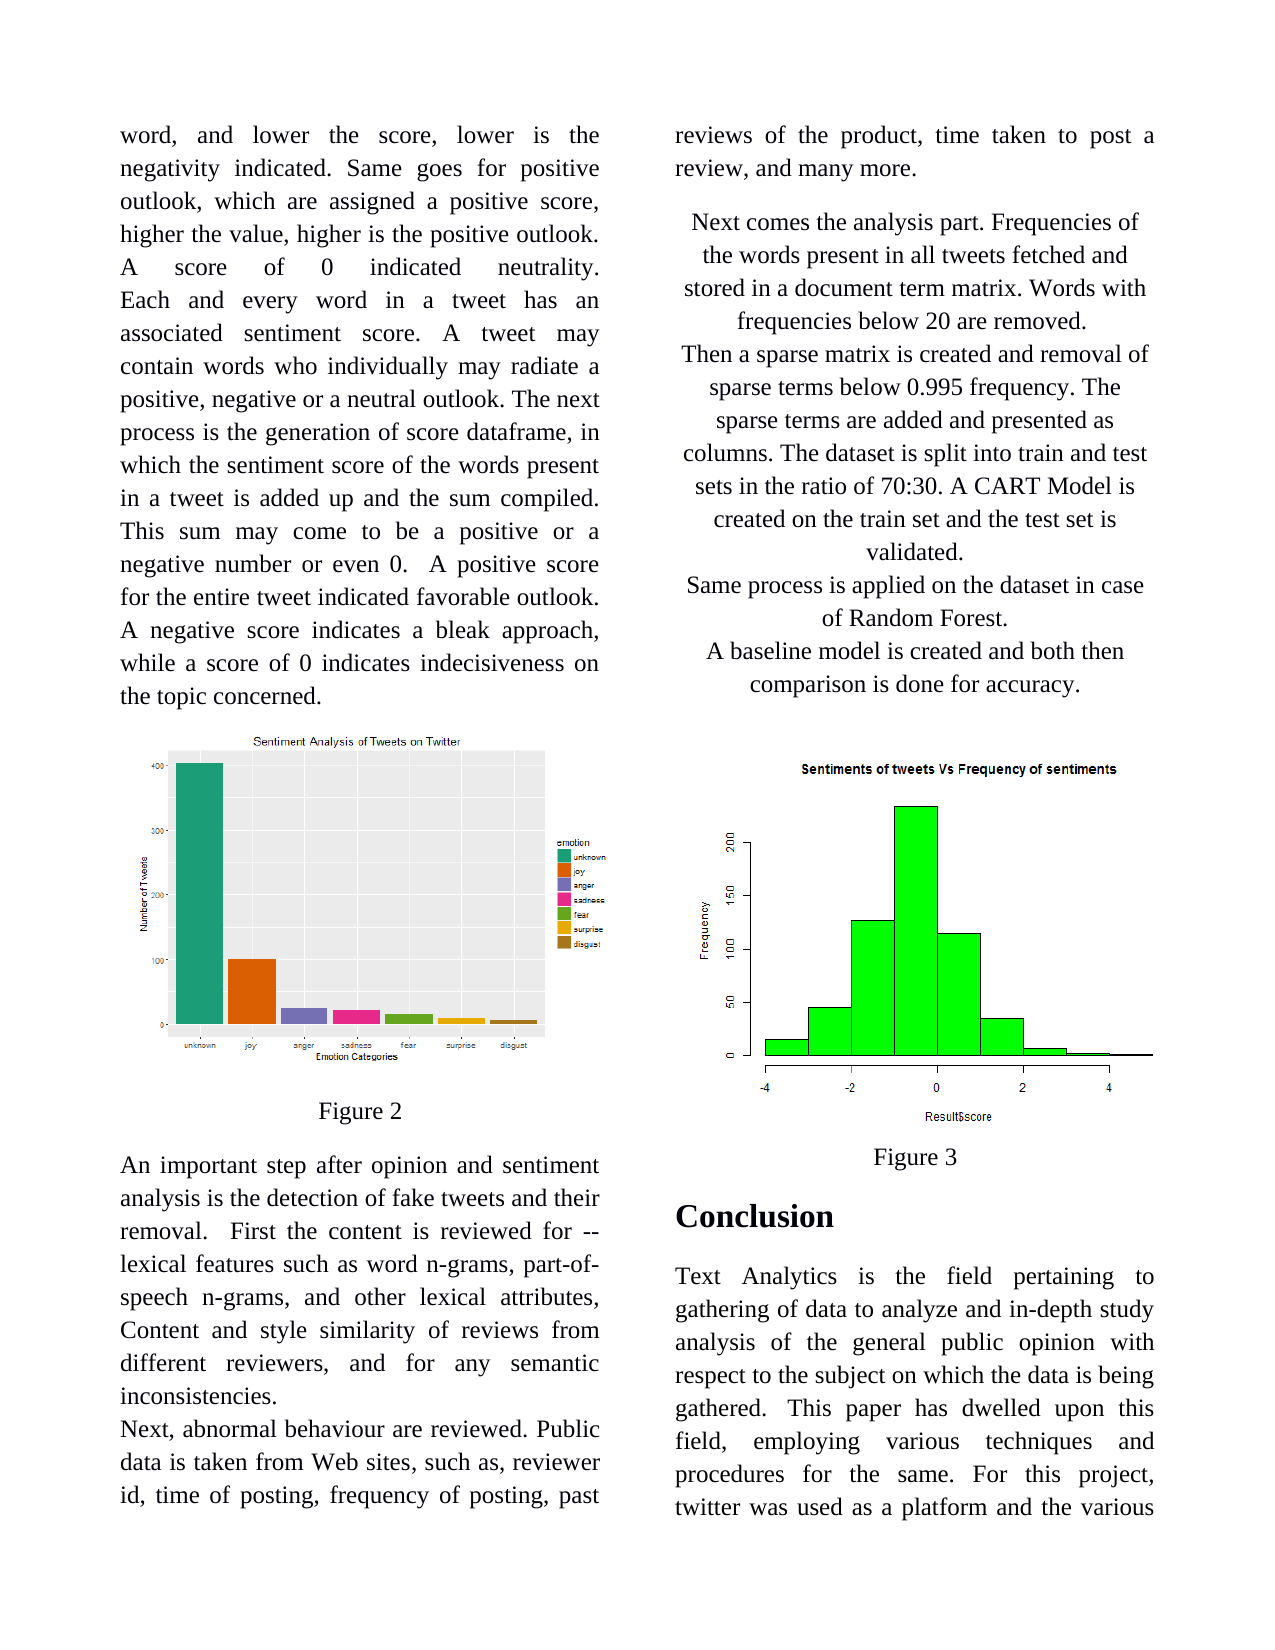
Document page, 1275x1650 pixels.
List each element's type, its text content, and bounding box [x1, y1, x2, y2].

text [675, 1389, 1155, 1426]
text Figure 2 [120, 1096, 600, 1124]
text Next comes the analysis part. Frequencies of the words present in all tweets fetched and stored in a document term matrix. Words with frequencies below 20 are removed. Then a sparse matrix is created and removal of sparse terms below 0.995 frequency. The sparse terms are added and presented as columns. The dataset is split into train and test sets in the ratio of 70:30. A CART Model is created on the train set and the test set is validated. Same process is applied on the dataset in case of Random Forest. A baseline model is created and both then comparison is done for accuracy. Figure 3 [675, 207, 1155, 754]
picture [675, 754, 1175, 1133]
text An important step after opinion and sentiment analysis is the detection of fake tweets and their removal. First the content is reviewed for -- lexical features such as word n-grams, part-of-speech n-grams, and other lexical attributes, Content and style similarity of reviews from different reviewers, and for any semantic inconsistencies. Next, abnormal behaviour are reviewed. Public data is taken from Web sites, such as, reviewer id, time of posting, frequency of posting, past reviews of the product, time taken to post a review, and many more. [120, 1150, 600, 1509]
picture [120, 735, 624, 1071]
text Conclusion [675, 1196, 1155, 1234]
